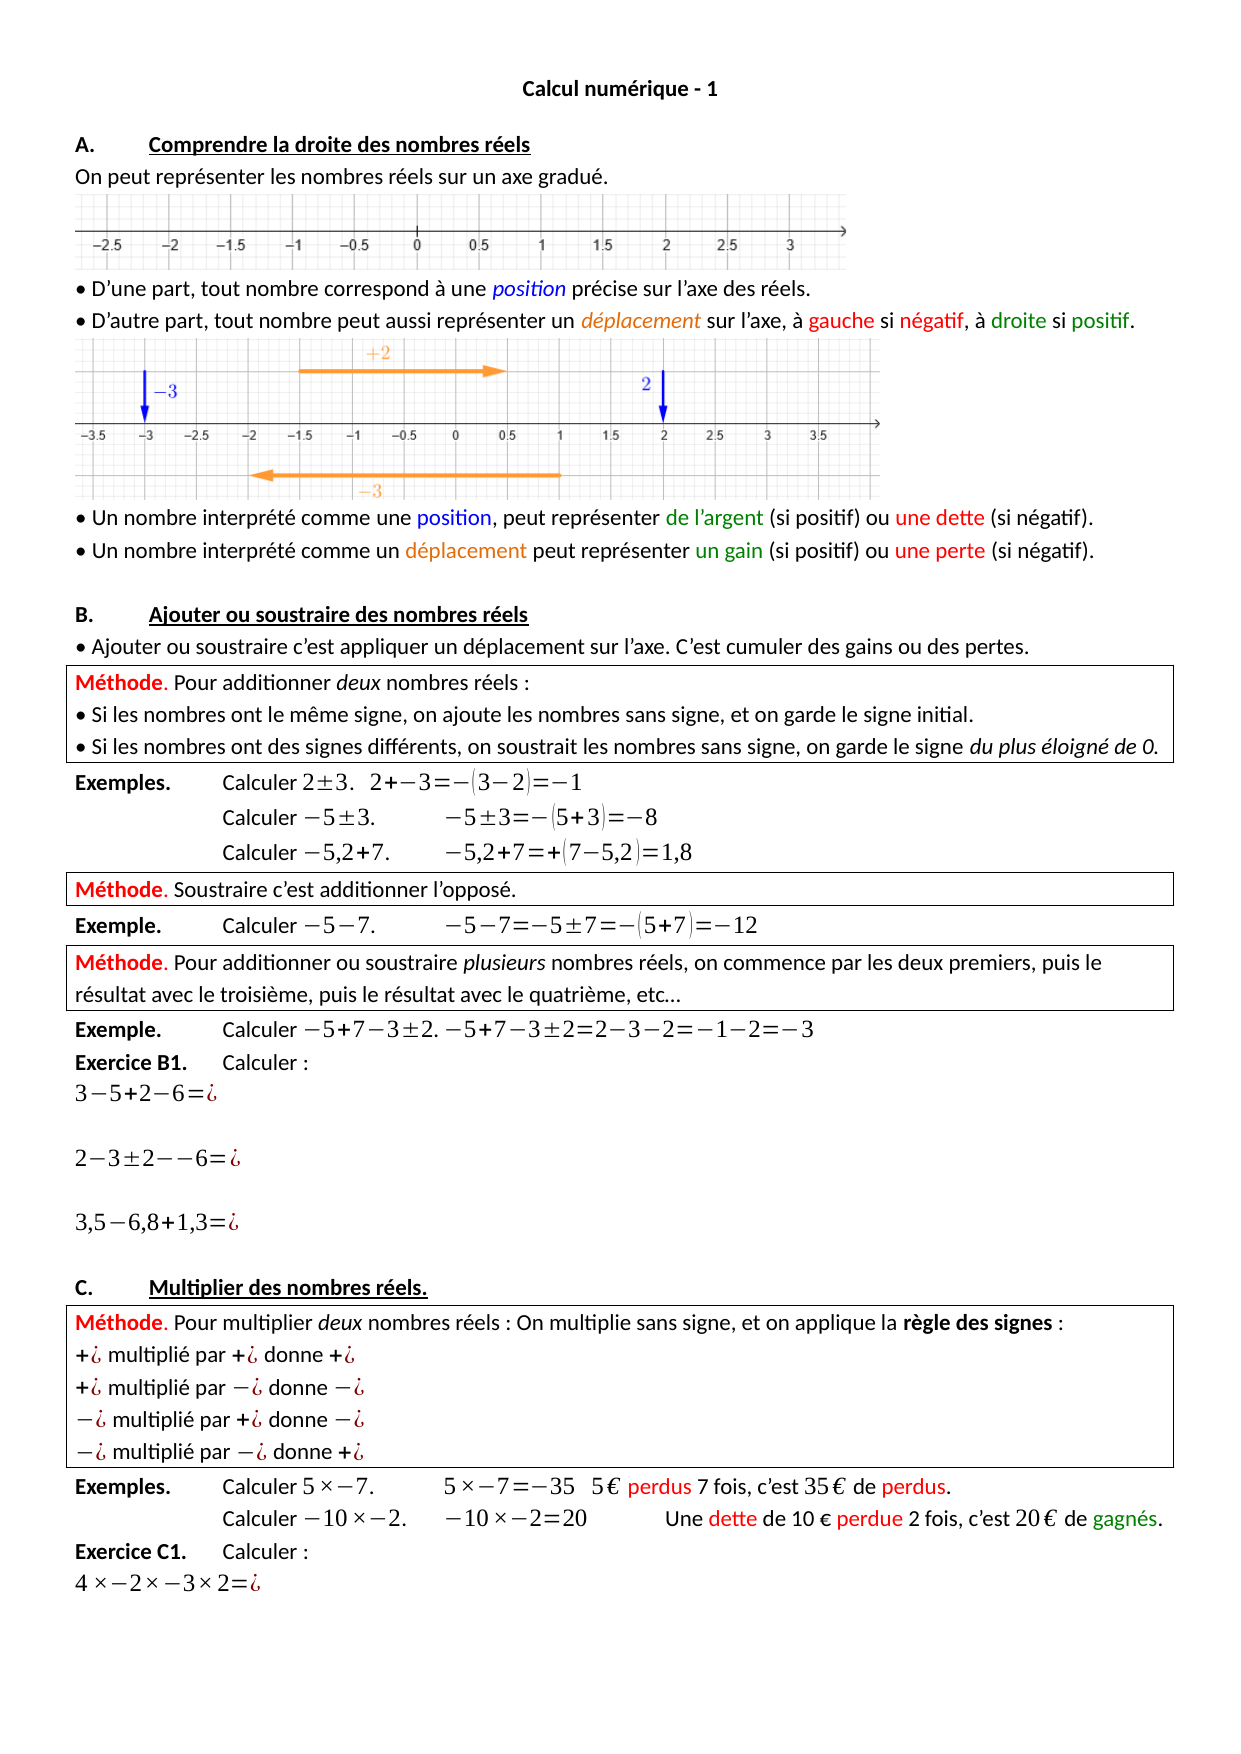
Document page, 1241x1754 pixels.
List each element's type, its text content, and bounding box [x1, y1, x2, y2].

list Méthode. Pour additionner deux nombres réels : • Si les nombres ont le même signe, on ajoute les nombres sans signe, et on garde le signe initial. • Si les nombres ont des signes différents, on soustrait les nombres sans signe, on garde le signe du plus éloigné de 0. [67, 666, 1173, 762]
list Multiplier des nombres réels. [75, 1273, 1165, 1301]
list Calculer : [75, 1048, 1165, 1269]
list Méthode. Pour additionner ou soustraire plusieurs nombres réels, on commence par les deux premiers, puis le résultat avec le troisième, puis le résultat avec le quatrième, etc… [67, 946, 1173, 1010]
list Méthode. Soustraire c’est additionner l’opposé. [67, 873, 1173, 905]
list Méthode. Pour multiplier deux nombres réels : On multiplie sans signe, et on applique la règle des signes : multiplié par donne multiplié par donne multiplié par donne multiplié par donne [67, 1306, 1173, 1467]
list Exemples. Calculer . perdus 7 fois, c’est de perdus. [75, 1472, 1165, 1500]
list Exemple. Calculer . [75, 1016, 1165, 1043]
picture [75, 194, 847, 270]
list On peut représenter les nombres réels sur un axe gradué. [75, 162, 1165, 190]
list Calculer . Calculer . [222, 802, 1165, 867]
list Calculer . Une dette de 10 € perdue 2 fois, c’est de gagnés. [75, 1504, 1165, 1533]
list Exemple. Calculer . [75, 910, 1165, 941]
list Calculer : [75, 1537, 1165, 1629]
list Ajouter ou soustraire des nombres réels [75, 600, 1165, 628]
list Comprendre la droite des nombres réels [75, 130, 1165, 158]
list Exemples. Calculer . [75, 767, 1165, 798]
list • Un nombre interprété comme une position, peut représenter de l’argent (si positif) ou une dette (si négatif). • Un nombre interprété comme un déplacement peut représenter un gain (si positif) ou une perte (si négatif). [75, 503, 1165, 596]
list • Ajouter ou soustraire c’est appliquer un déplacement sur l’axe. C’est cumuler des gains ou des pertes. [75, 632, 1165, 660]
picture [75, 338, 880, 500]
